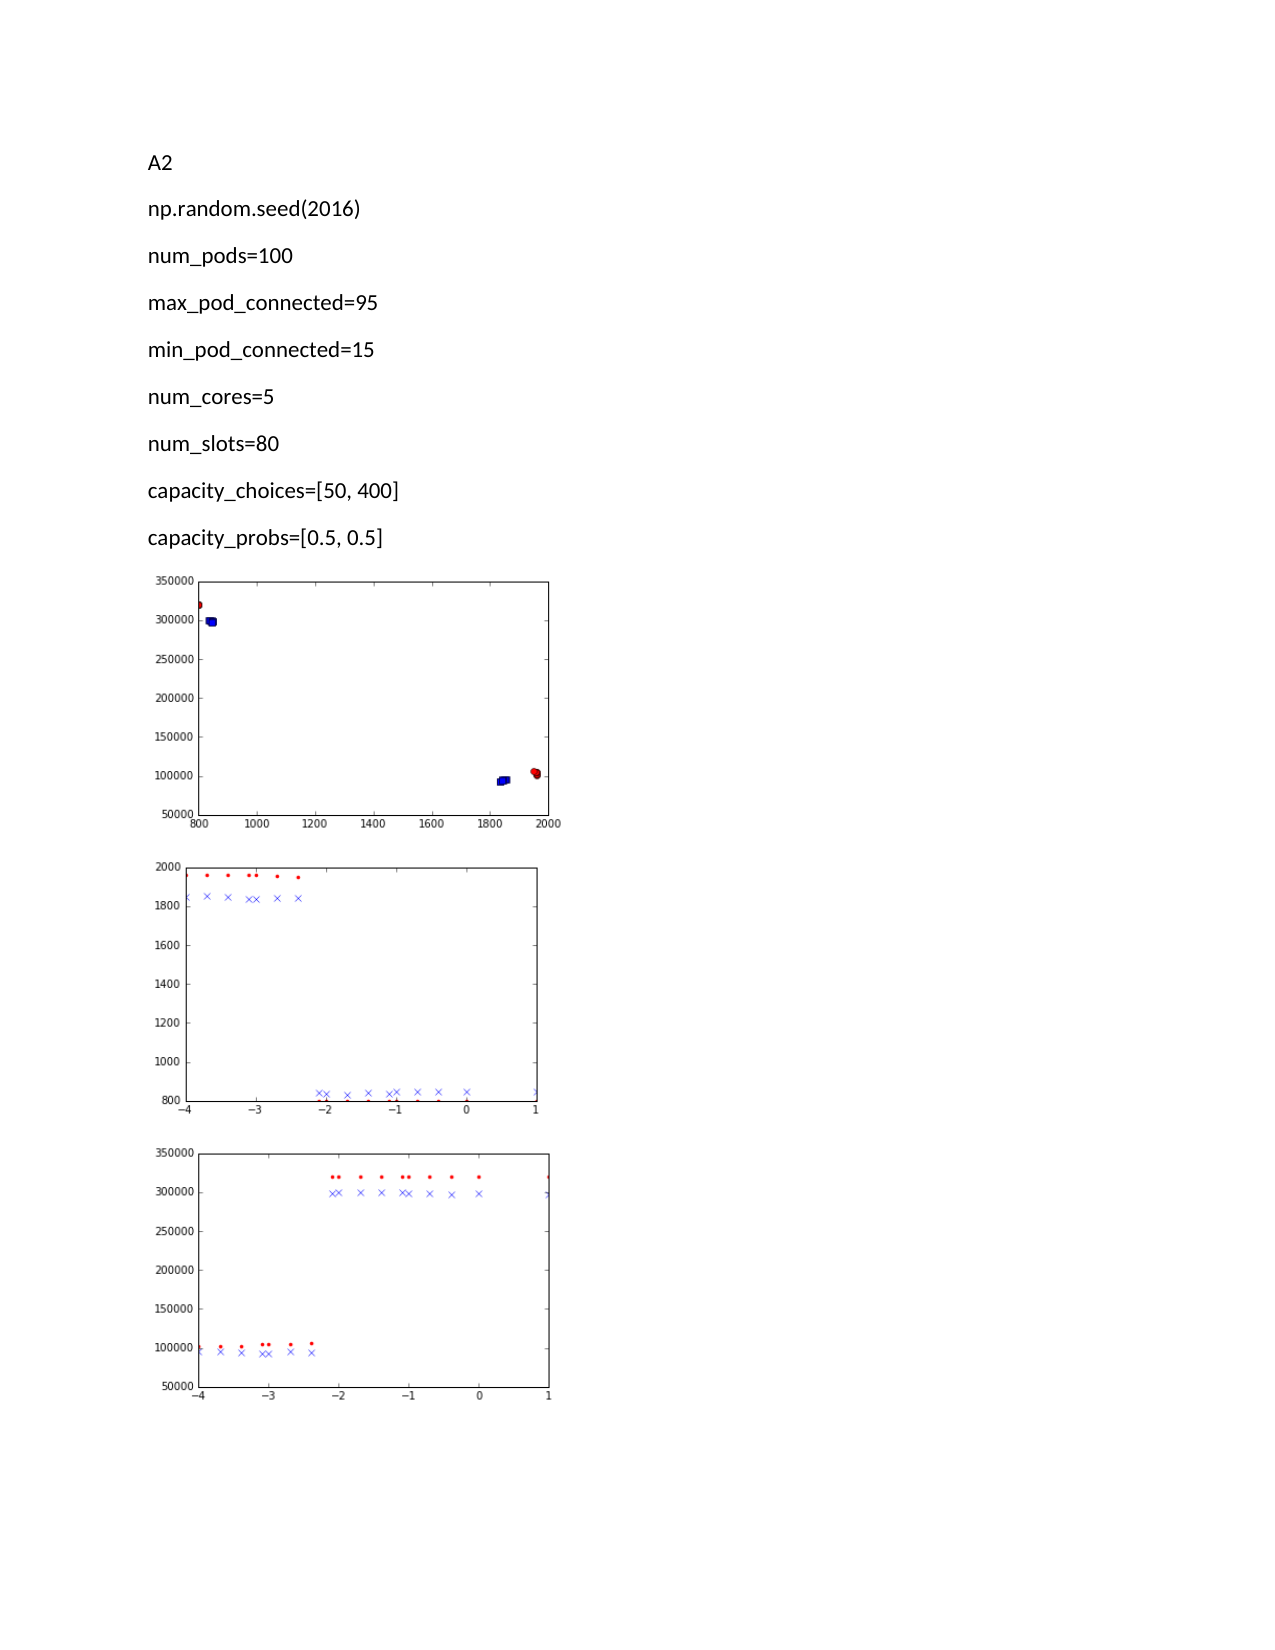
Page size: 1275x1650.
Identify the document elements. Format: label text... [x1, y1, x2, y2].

text min_pod_connected=15 [148, 335, 1127, 363]
picture [147, 855, 546, 1123]
text np.random.seed(2016) [148, 194, 1127, 222]
text num_cores=5 [148, 382, 1127, 410]
text max_pod_connected=95 [148, 288, 1127, 316]
picture [147, 569, 569, 837]
text capacity_choices=[50, 400] [148, 476, 1127, 504]
text num_slots=80 [148, 429, 1127, 457]
picture [147, 1141, 559, 1409]
text A2 [148, 148, 1127, 176]
text capacity_probs=[0.5, 0.5] [148, 523, 1127, 551]
text num_pods=100 [148, 241, 1127, 269]
